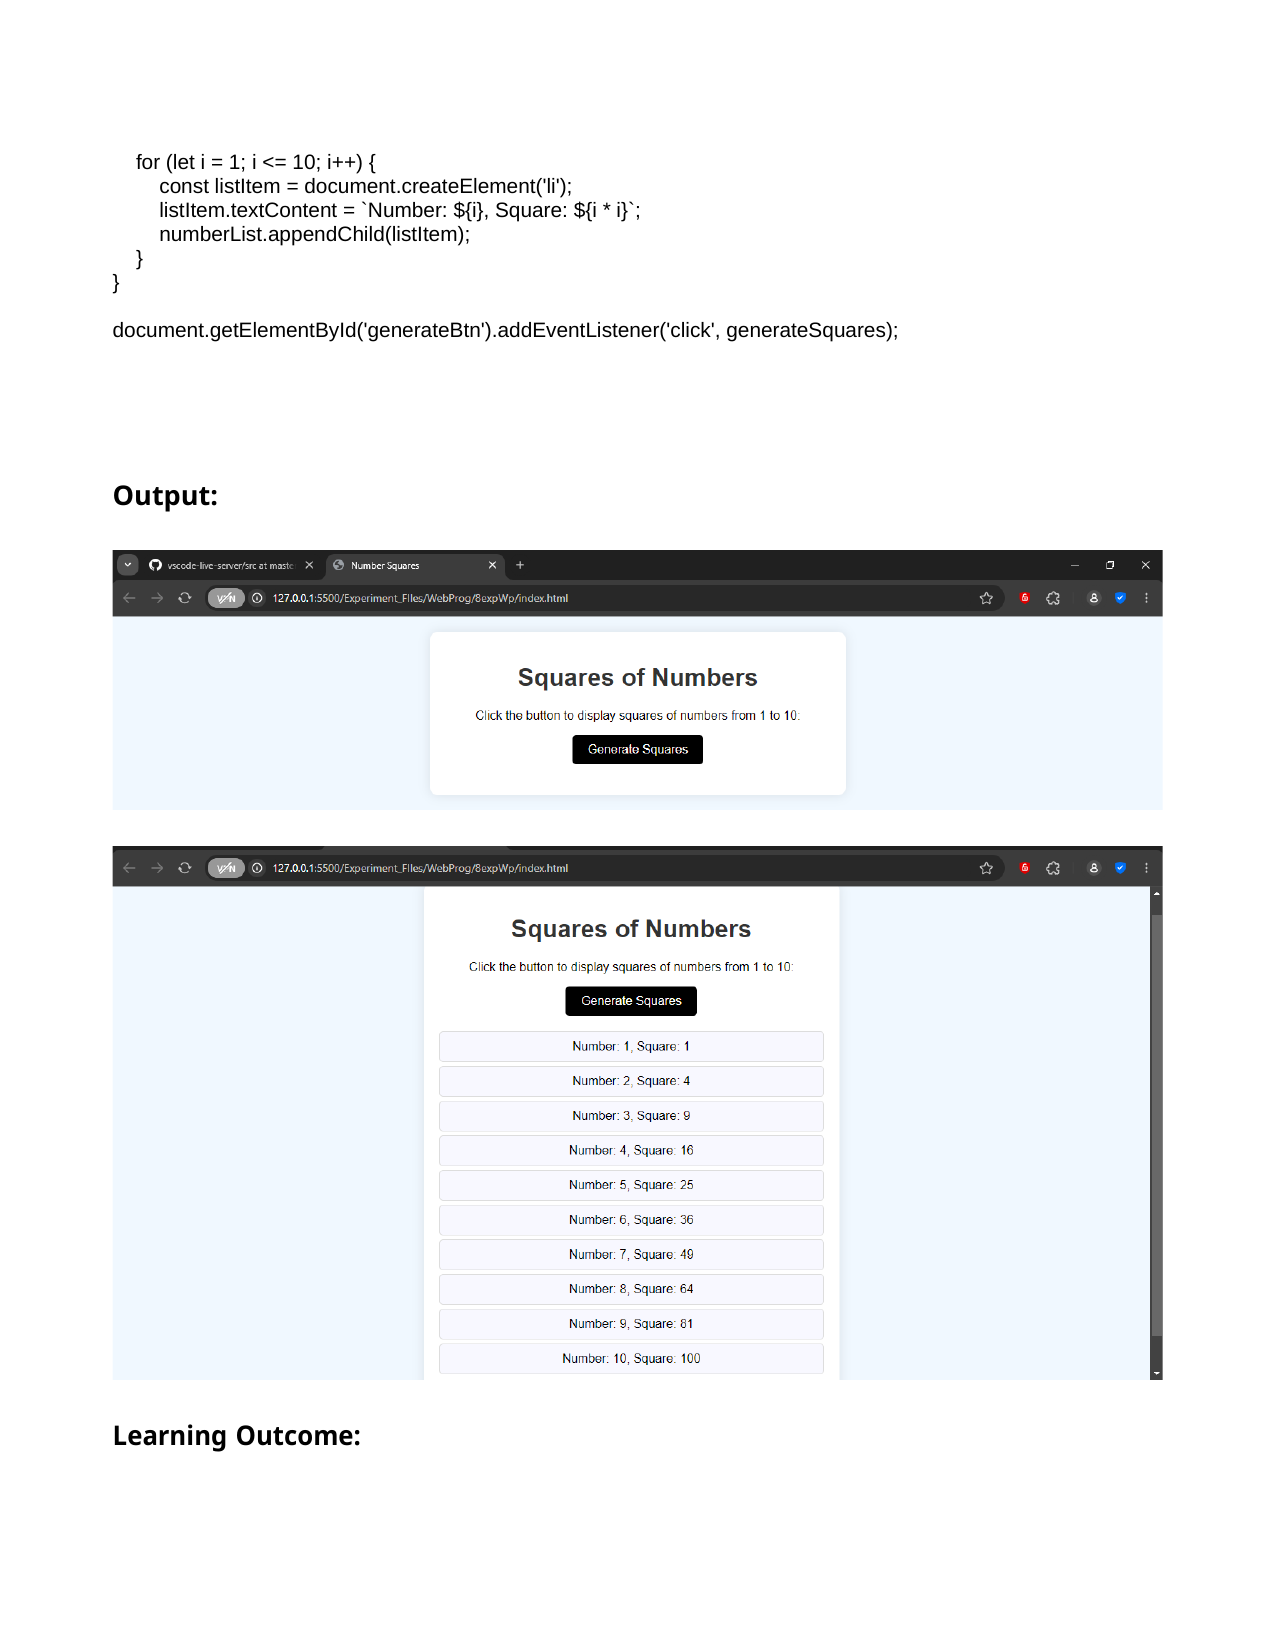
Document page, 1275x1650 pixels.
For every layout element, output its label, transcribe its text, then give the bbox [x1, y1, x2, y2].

text } [112, 270, 1162, 294]
text for (let i = 1; i <= 10; i++) { [112, 150, 1162, 174]
picture [112, 846, 1163, 1380]
text } [112, 246, 1162, 270]
text document.getElementById('generateBtn').addEventListener('click', generateSquares); [112, 318, 1162, 342]
picture [112, 550, 1163, 810]
text listItem.textContent = `Number: ${i}, Square: ${i * i}`; [112, 198, 1162, 222]
text Output: [112, 476, 1162, 513]
text numberList.appendChild(listItem); [112, 222, 1162, 246]
text const listItem = document.createElement('li'); [112, 174, 1162, 198]
text Learning Outcome: [112, 1416, 1162, 1453]
